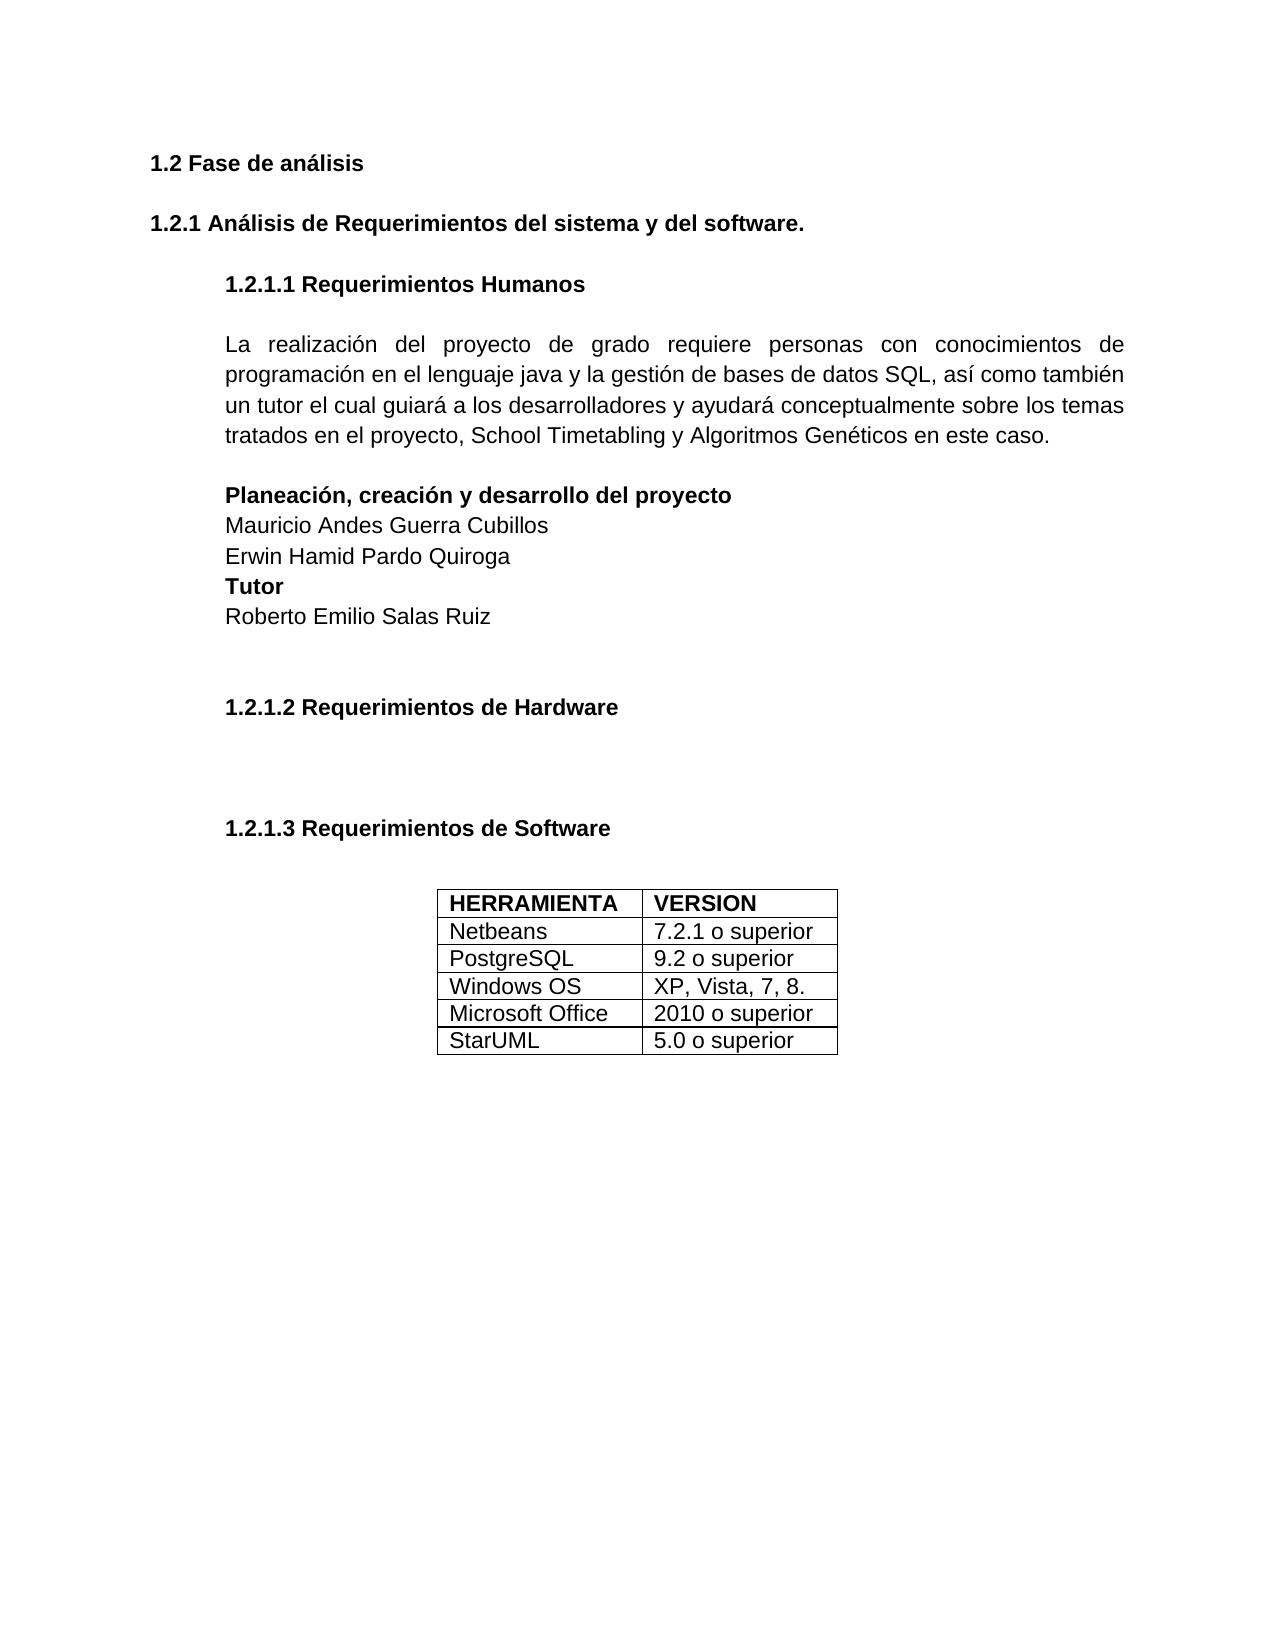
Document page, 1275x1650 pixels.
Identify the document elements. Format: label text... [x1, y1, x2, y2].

text Erwin Hamid Pardo Quiroga [225, 543, 1125, 569]
text Roberto Emilio Salas Ruiz [225, 603, 1125, 629]
text La realización del proyecto de grado requiere personas con conocimientos de programación en el lenguaje java y la gestión de bases de datos SQL, así como también un tutor el cual guiará a los desarrolladores y ayudará conceptualmente sobre los temas tratados en el proyecto, School Timetabling y Algoritmos Genéticos en este caso. [225, 331, 1125, 448]
text Mauricio Andes Guerra Cubillos [225, 512, 1125, 539]
text 1.2.1.3 Requerimientos de Software [150, 814, 1125, 841]
text 1.2.1.1 Requerimientos Humanos [150, 271, 1125, 297]
table_cell 5.0 o superior [643, 1028, 837, 1054]
table_cell Windows OS [438, 973, 642, 999]
table_cell Microsoft Office [438, 1000, 642, 1026]
text Planeación, creación y desarrollo del proyecto [225, 482, 1125, 509]
text Tutor [225, 573, 1125, 599]
table_header VERSION [643, 890, 837, 917]
table_cell PostgreSQL [438, 945, 642, 972]
table_cell 7.2.1 o superior [643, 918, 837, 944]
text 1.2.1.2 Requerimientos de Hardware [150, 694, 1125, 720]
table_cell 9.2 o superior [643, 945, 837, 972]
table_cell Netbeans [438, 918, 642, 944]
table_cell 2010 o superior [643, 1000, 837, 1026]
text 1.2.1 Análisis de Requerimientos del sistema y del software. [150, 210, 1125, 237]
table_header HERRAMIENTA [438, 890, 642, 917]
table_cell XP, Vista, 7, 8. [643, 973, 837, 999]
table_cell StarUML [438, 1028, 642, 1054]
text 1.2 Fase de análisis [150, 150, 1125, 176]
